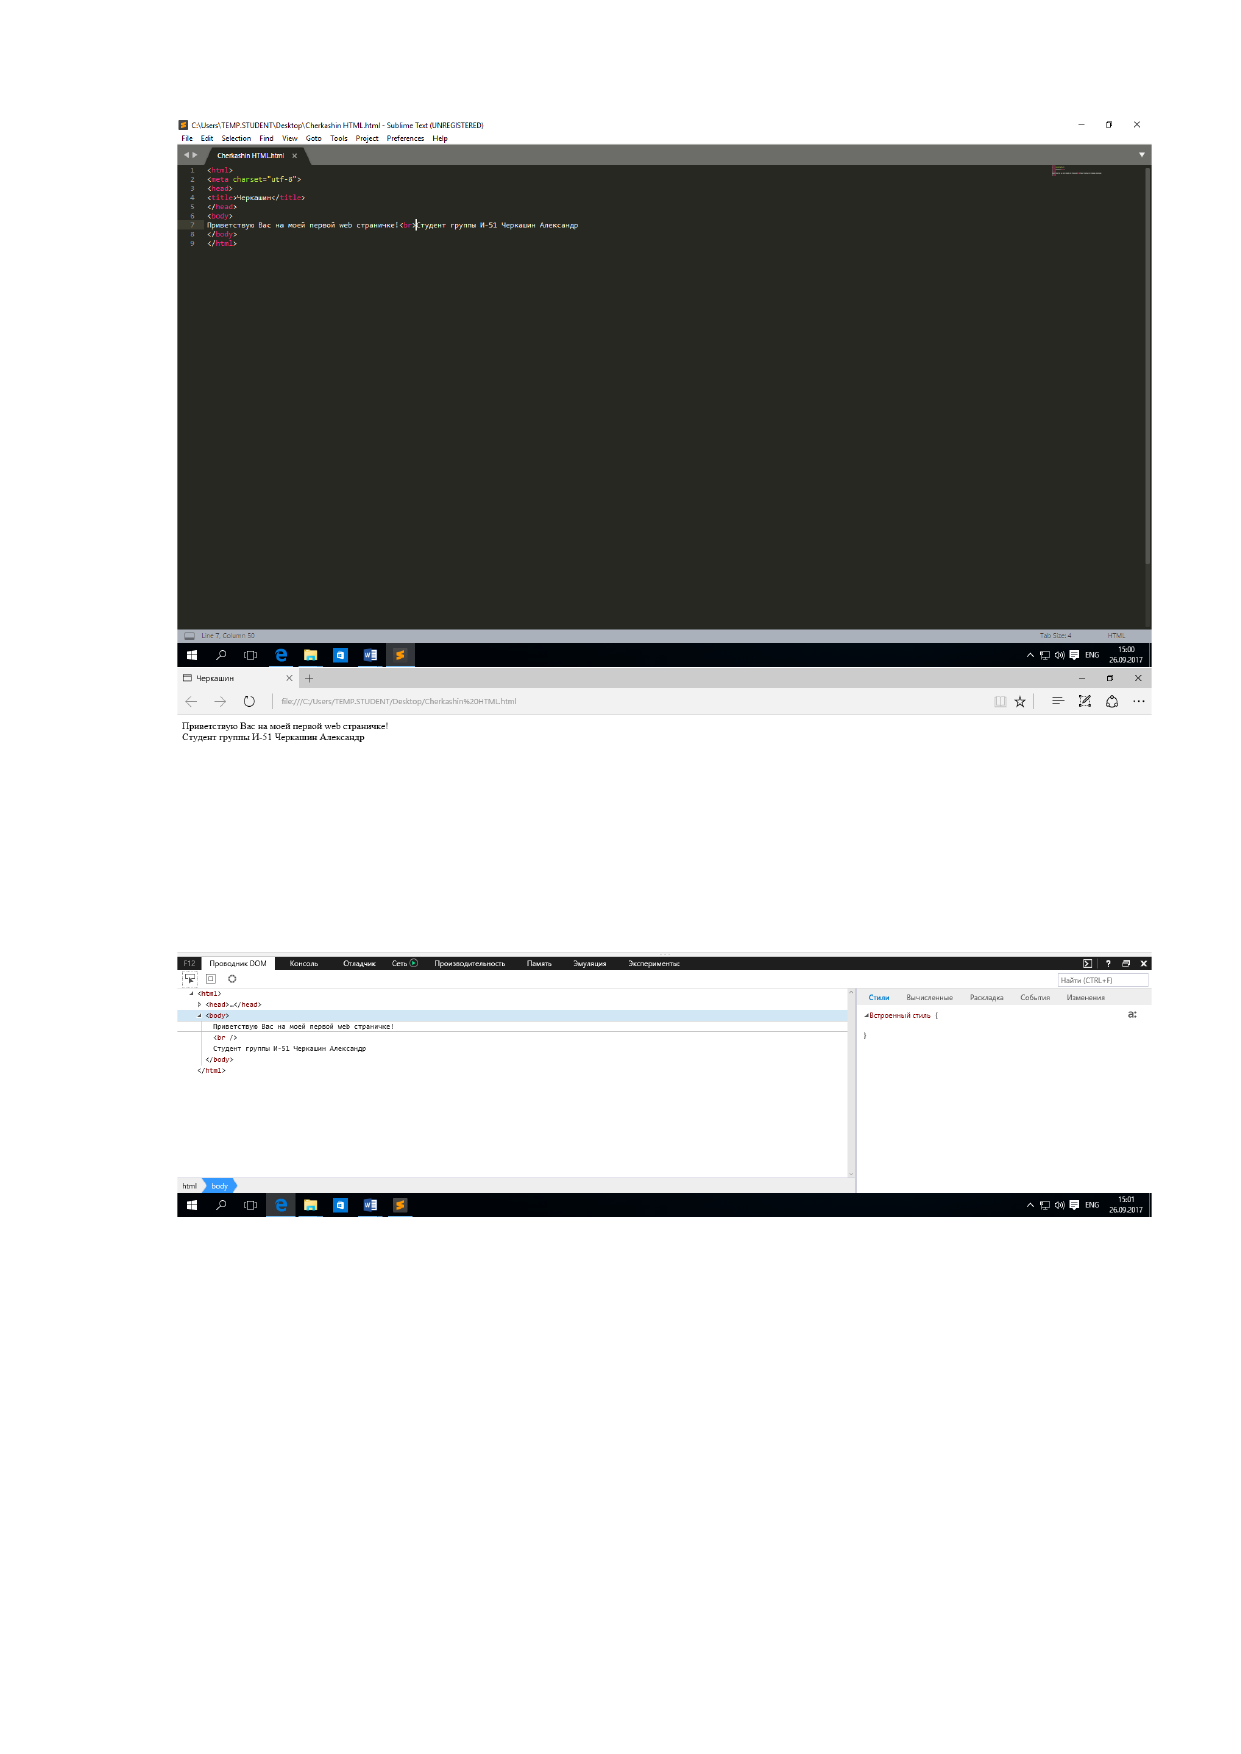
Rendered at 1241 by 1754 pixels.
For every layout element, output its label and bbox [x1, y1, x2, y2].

picture [177, 668, 1152, 1217]
picture [177, 118, 1152, 667]
